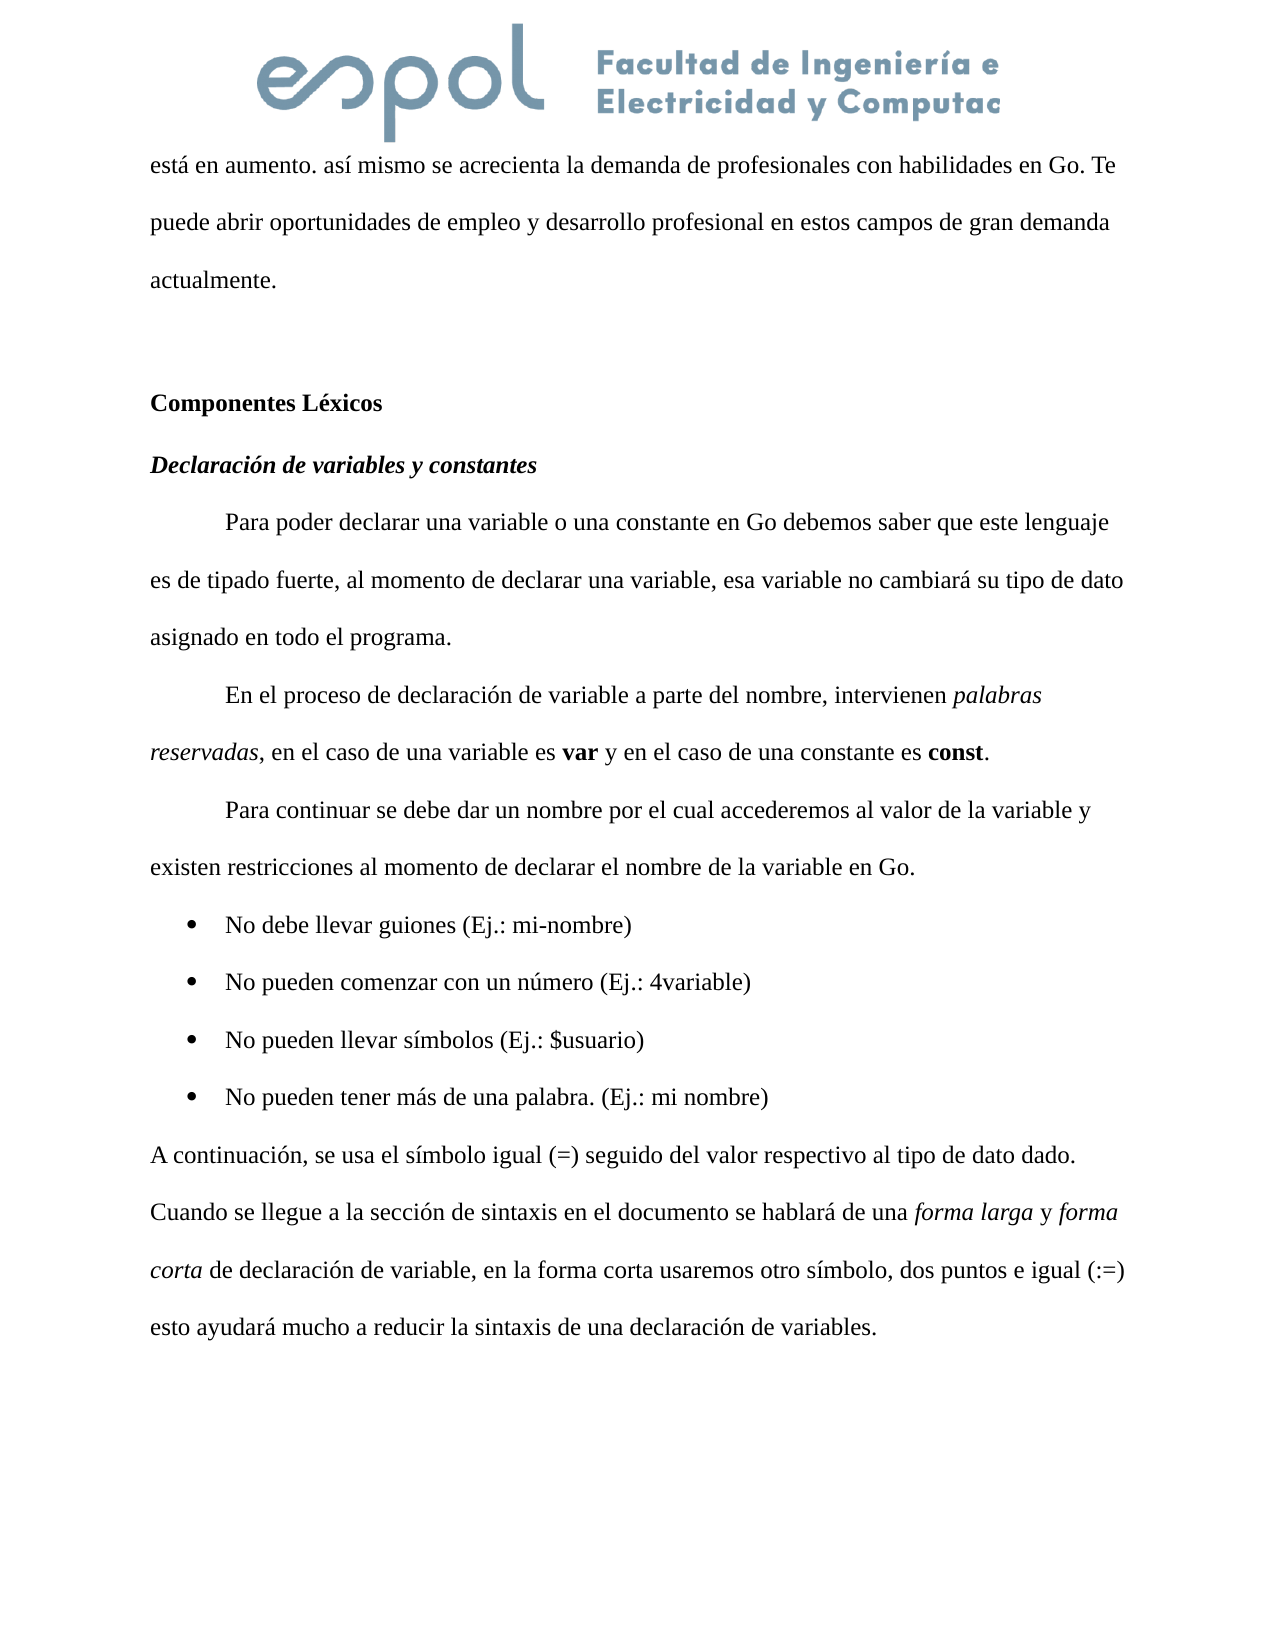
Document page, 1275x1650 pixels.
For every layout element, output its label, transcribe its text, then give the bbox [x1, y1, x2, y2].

subtitle Componentes Léxicos [150, 388, 1125, 417]
picture [210, 15, 1004, 148]
text A continuación, se usa el símbolo igual (=) seguido del valor respectivo al tipo de dato dado. Cuando se llegue a la sección de sintaxis en el documento se hablará de una forma larga y forma corta de declaración de variable, en la forma corta usaremos otro símbolo, dos puntos e igual (:=) esto ayudará mucho a reducir la sintaxis de una declaración de variables. [150, 1140, 1125, 1341]
text En el proceso de declaración de variable a parte del nombre, intervienen palabras reservadas, en el caso de una variable es var y en el caso de una constante es const. [150, 680, 1125, 766]
list No pueden tener más de una palabra. (Ej.: mi nombre) [187, 1082, 1125, 1111]
subtitle Declaración de variables y constantes [150, 450, 1125, 479]
text Para continuar se debe dar un nombre por el cual accederemos al valor de la variable y existen restricciones al momento de declarar el nombre de la variable en Go. [150, 795, 1125, 881]
list No debe llevar guiones (Ej.: mi-nombre) [187, 910, 1125, 939]
list No pueden comenzar con un número (Ej.: 4variable) [187, 967, 1125, 996]
list No pueden llevar símbolos (Ej.: $usuario) [187, 1025, 1125, 1054]
text Para poder declarar una variable o una constante en Go debemos saber que este lenguaje es de tipado fuerte, al momento de declarar una variable, esa variable no cambiará su tipo de dato asignado en todo el programa. [150, 507, 1125, 651]
